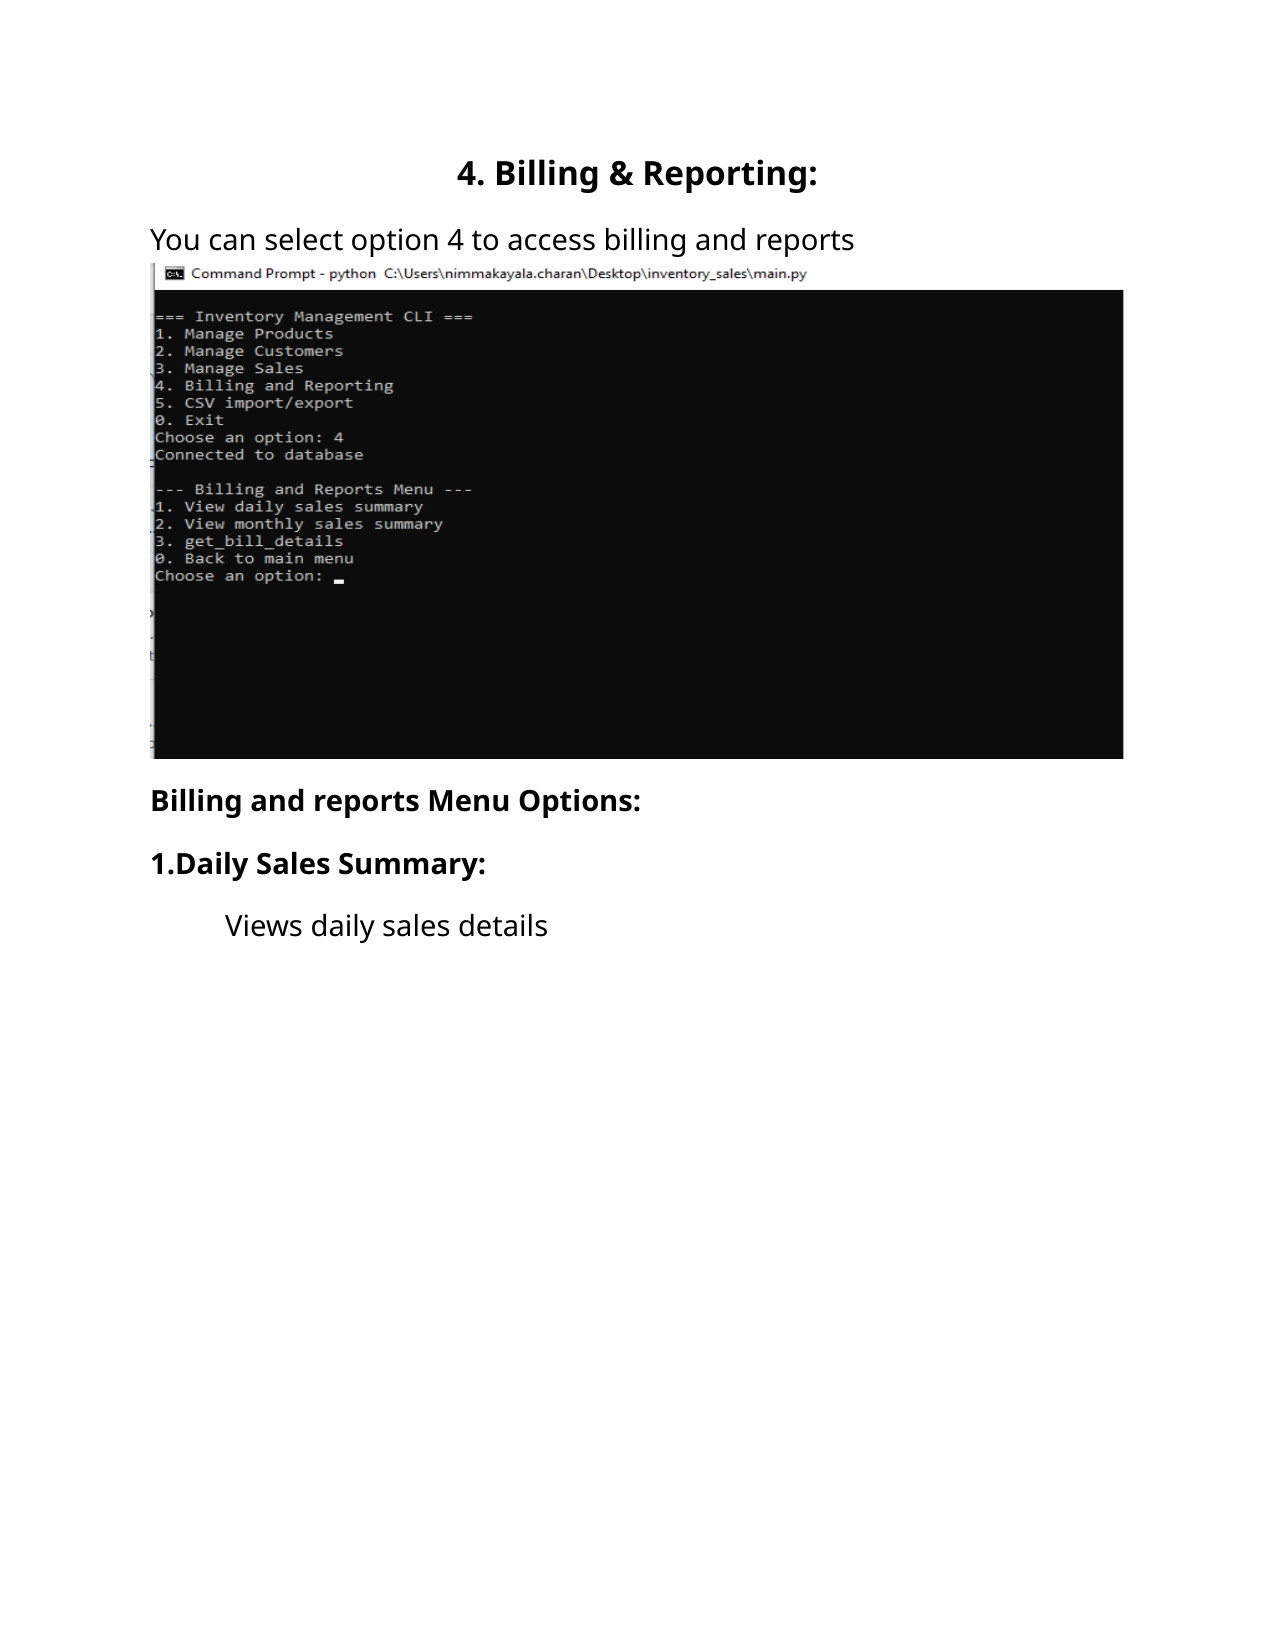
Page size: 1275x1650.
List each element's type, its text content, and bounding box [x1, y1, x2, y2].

text Billing and reports Menu Options: [150, 781, 1125, 820]
text 4. Billing & Reporting: [150, 150, 1125, 195]
text Views daily sales details [150, 905, 1125, 945]
text 1.Daily Sales Summary: [150, 843, 1125, 883]
picture [150, 263, 1124, 759]
